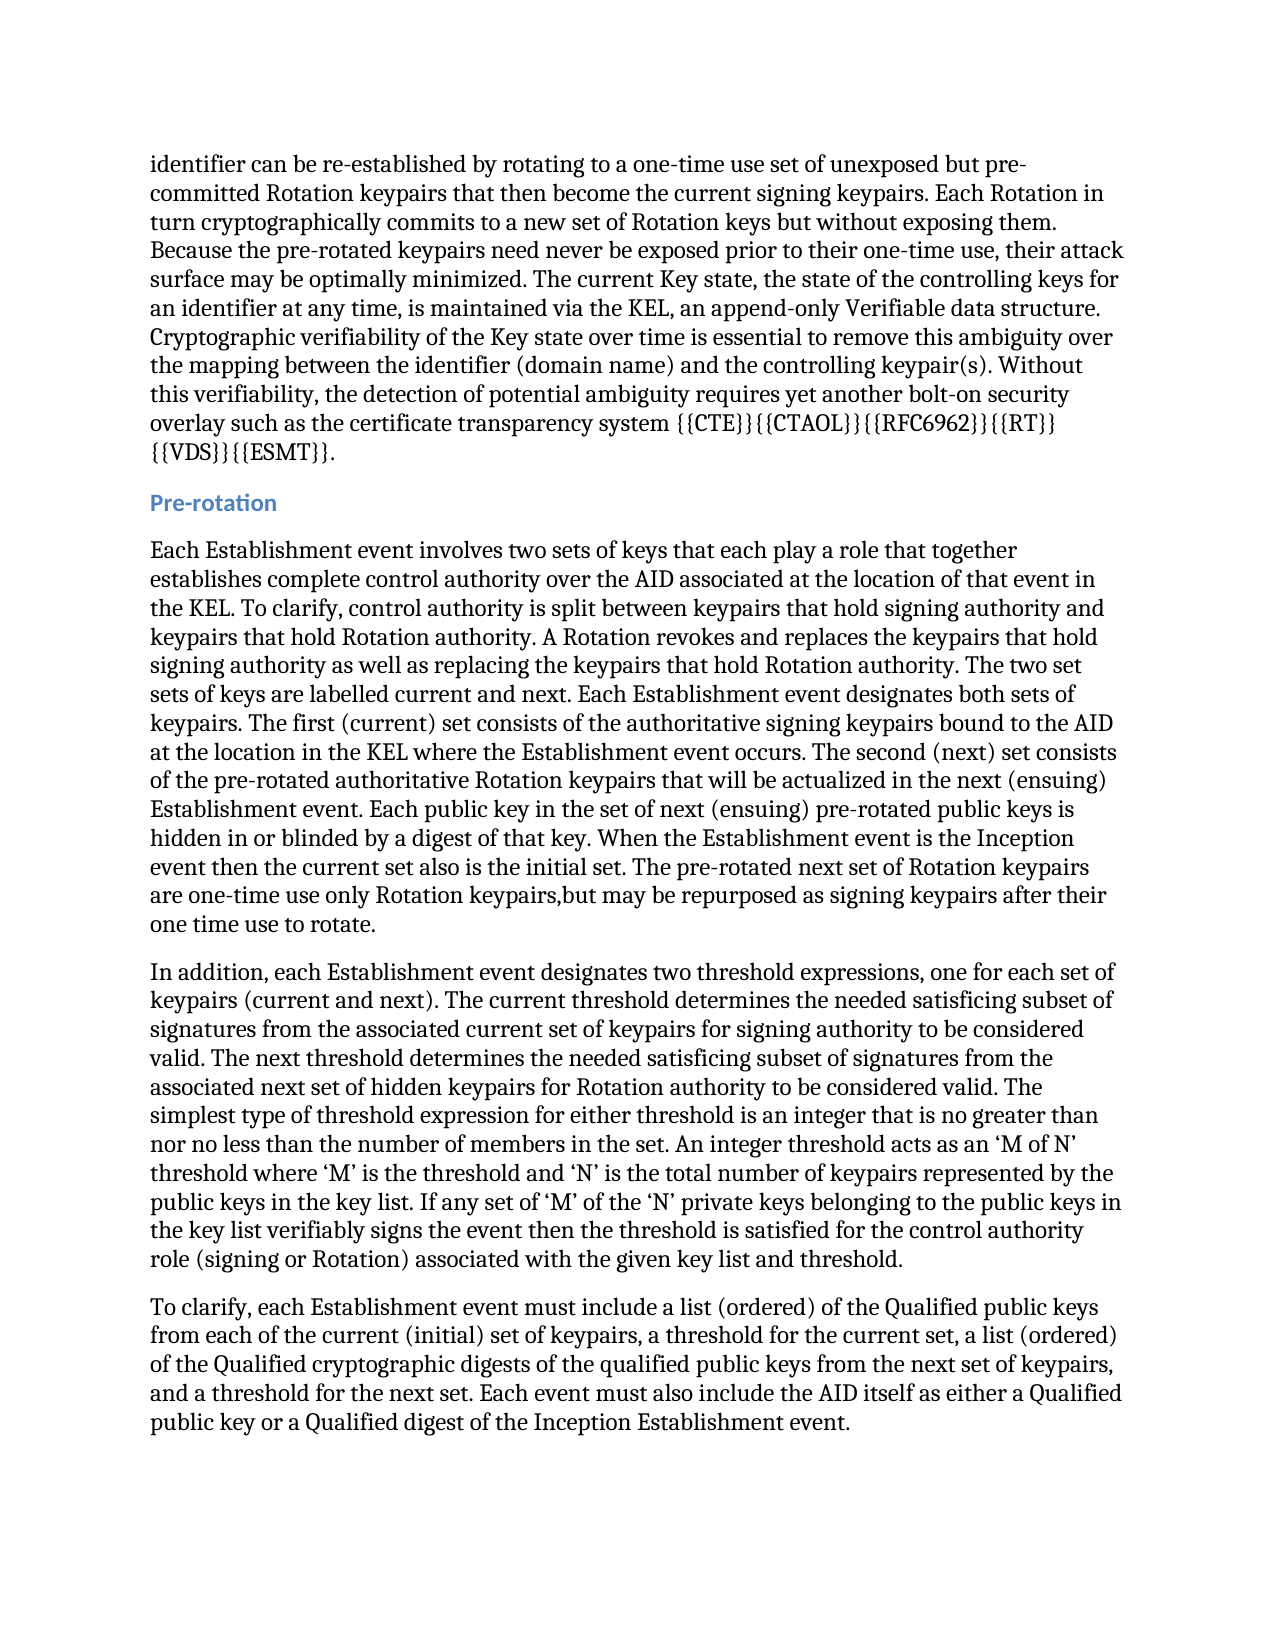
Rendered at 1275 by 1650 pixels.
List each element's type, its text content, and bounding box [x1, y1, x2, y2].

text To clarify, each Establishment event must include a list (ordered) of the Qualified public keys from each of the current (initial) set of keypairs, a threshold for the current set, a list (ordered) of the Qualified cryptographic digests of the qualified public keys from the next set of keypairs, and a threshold for the next set. Each event must also include the AID itself as either a Qualified public key or a Qualified digest of the Inception Establishment event. [150, 1293, 1125, 1436]
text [150, 150, 1125, 466]
text Each Establishment event involves two sets of keys that each play a role that together establishes complete control authority over the AID associated at the location of that event in the KEL. To clarify, control authority is split between keypairs that hold signing authority and keypairs that hold Rotation authority. A Rotation revokes and replaces the keypairs that hold signing authority as well as replacing the keypairs that hold Rotation authority. The two set sets of keys are labelled current and next. Each Establishment event designates both sets of keypairs. The first (current) set consists of the authoritative signing keypairs bound to the AID at the location in the KEL where the Establishment event occurs. The second (next) set consists of the pre-rotated authoritative Rotation keypairs that will be actualized in the next (ensuing) Establishment event. Each public key in the set of next (ensuing) pre-rotated public keys is hidden in or blinded by a digest of that key. When the Establishment event is the Inception event then the current set also is the initial set. The pre-rotated next set of Rotation keypairs are one-time use only Rotation keypairs,but may be repurposed as signing keypairs after their one time use to rotate. [150, 536, 1125, 939]
text In addition, each Establishment event designates two threshold expressions, one for each set of keypairs (current and next). The current threshold determines the needed satisficing subset of signatures from the associated current set of keypairs for signing authority to be considered valid. The next threshold determines the needed satisficing subset of signatures from the associated next set of hidden keypairs for Rotation authority to be considered valid. The simplest type of threshold expression for either threshold is an integer that is no greater than nor no less than the number of members in the set. An integer threshold acts as an ‘M of N’ threshold where ‘M’ is the threshold and ‘N’ is the total number of keypairs represented by the public keys in the key list. If any set of ‘M’ of the ‘N’ private keys belonging to the public keys in the key list verifiably signs the event then the threshold is satisfied for the control authority role (signing or Rotation) associated with the given key list and threshold. [150, 958, 1125, 1274]
subtitle Pre-rotation [150, 487, 1125, 518]
